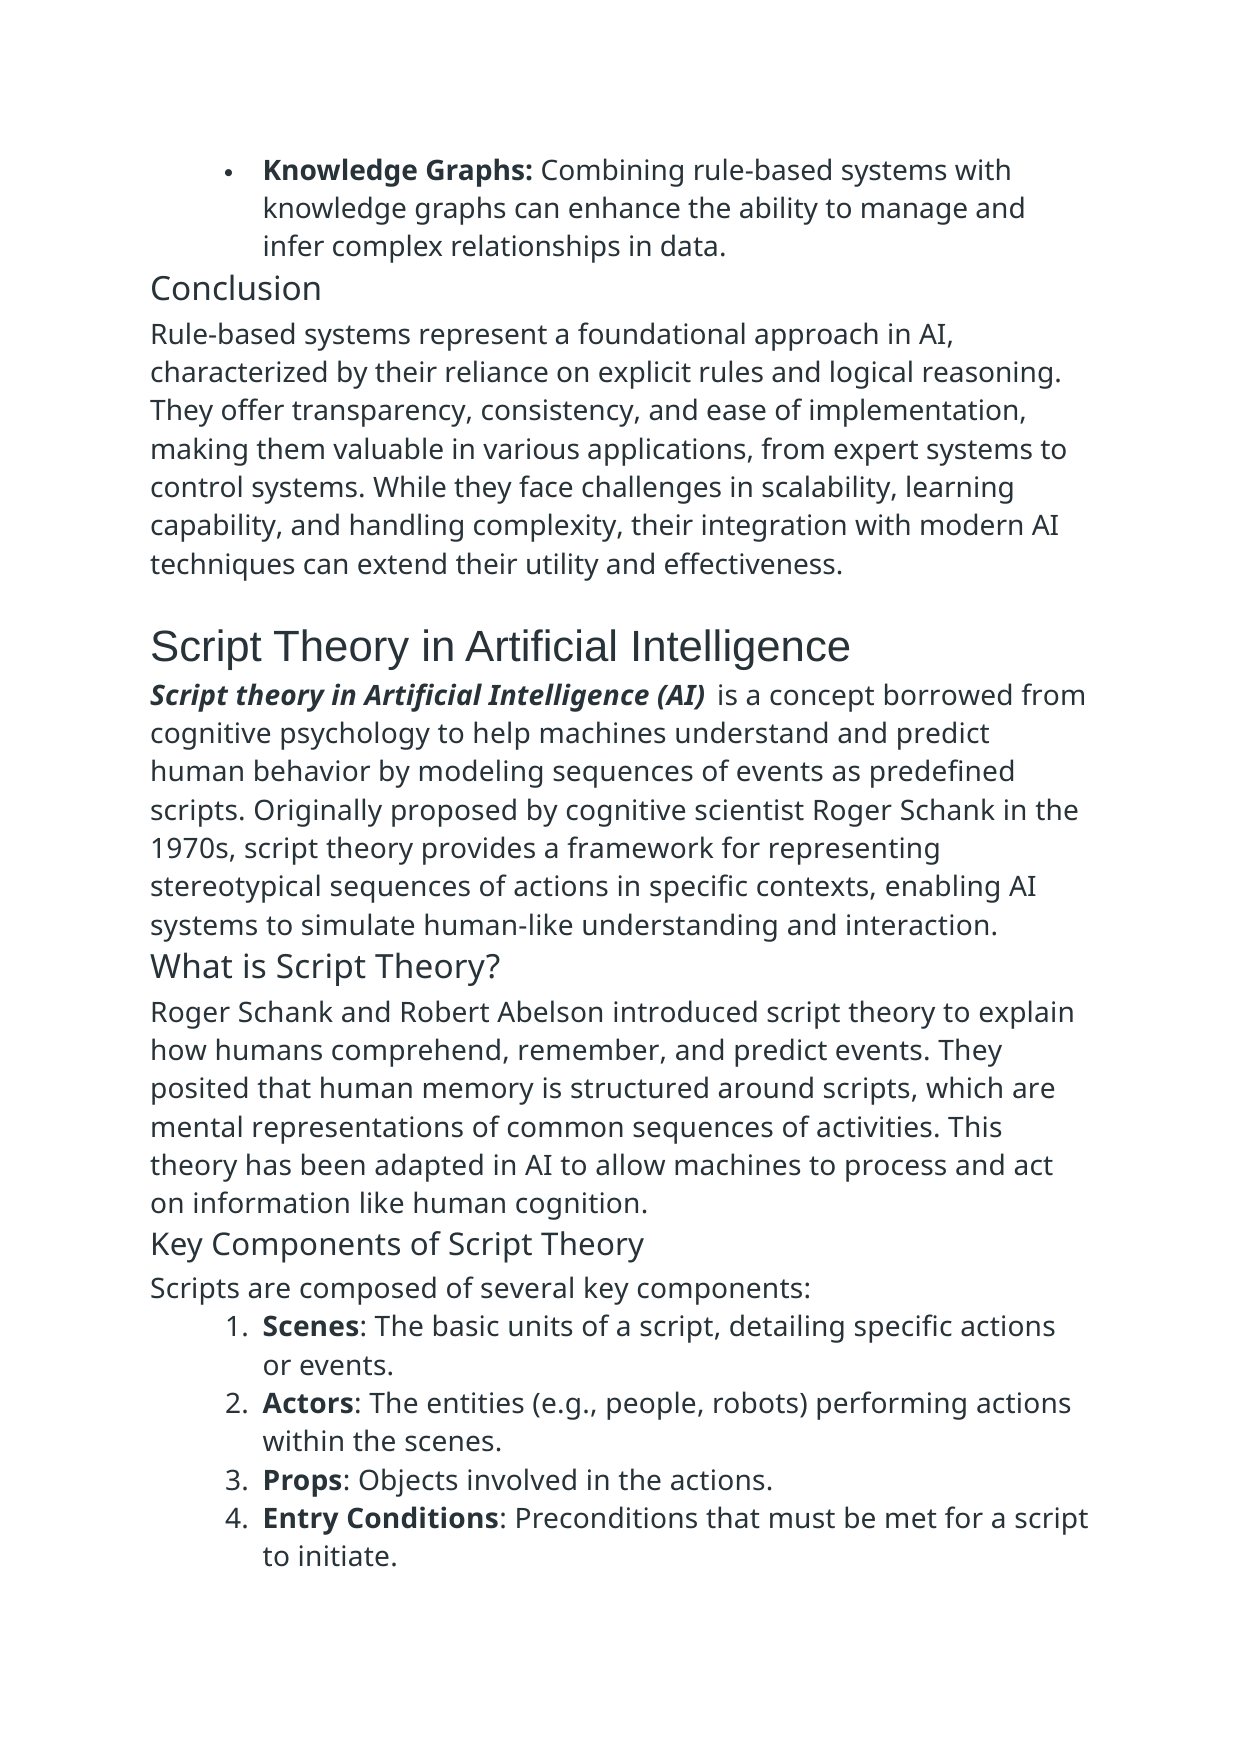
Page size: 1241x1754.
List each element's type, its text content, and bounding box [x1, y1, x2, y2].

list Actors: The entities (e.g., people, robots) performing actions within the scenes. [225, 1383, 1090, 1460]
list Entry Conditions: Preconditions that must be met for a script to initiate. [225, 1498, 1090, 1575]
text Rule-based systems represent a foundational approach in AI, characterized by their reliance on explicit rules and logical reasoning. They offer transparency, consistency, and ease of implementation, making them valuable in various applications, from expert systems to control systems. While they face challenges in scalability, learning capability, and handling complexity, their integration with modern AI techniques can extend their utility and effectiveness. [150, 314, 1090, 582]
subtitle Key Components of Script Theory [150, 1222, 1090, 1265]
subtitle Conclusion [150, 265, 1090, 310]
list Scenes: The basic units of a script, detailing specific actions or events. [225, 1306, 1090, 1383]
subtitle What is Script Theory? [150, 943, 1090, 989]
list Knowledge Graphs: Combining rule-based systems with knowledge graphs can enhance the ability to manage and infer complex relationships in data. [225, 150, 1090, 265]
text Roger Schank and Robert Abelson introduced script theory to explain how humans comprehend, remember, and predict events. They posited that human memory is structured around scripts, which are mental representations of common sequences of activities. This theory has been adapted in AI to allow machines to process and act on information like human cognition. [150, 992, 1090, 1222]
subtitle Script Theory in Artificial Intelligence [150, 621, 1090, 671]
text Script theory in Artificial Intelligence (AI) is a concept borrowed from cognitive psychology to help machines understand and predict human behavior by modeling sequences of events as predefined scripts. Originally proposed by cognitive scientist Roger Schank in the 1970s, script theory provides a framework for representing stereotypical sequences of actions in specific contexts, enabling AI systems to simulate human-like understanding and interaction. [150, 675, 1090, 943]
list Props: Objects involved in the actions. [225, 1460, 1090, 1498]
text Scripts are composed of several key components: [150, 1268, 1090, 1306]
